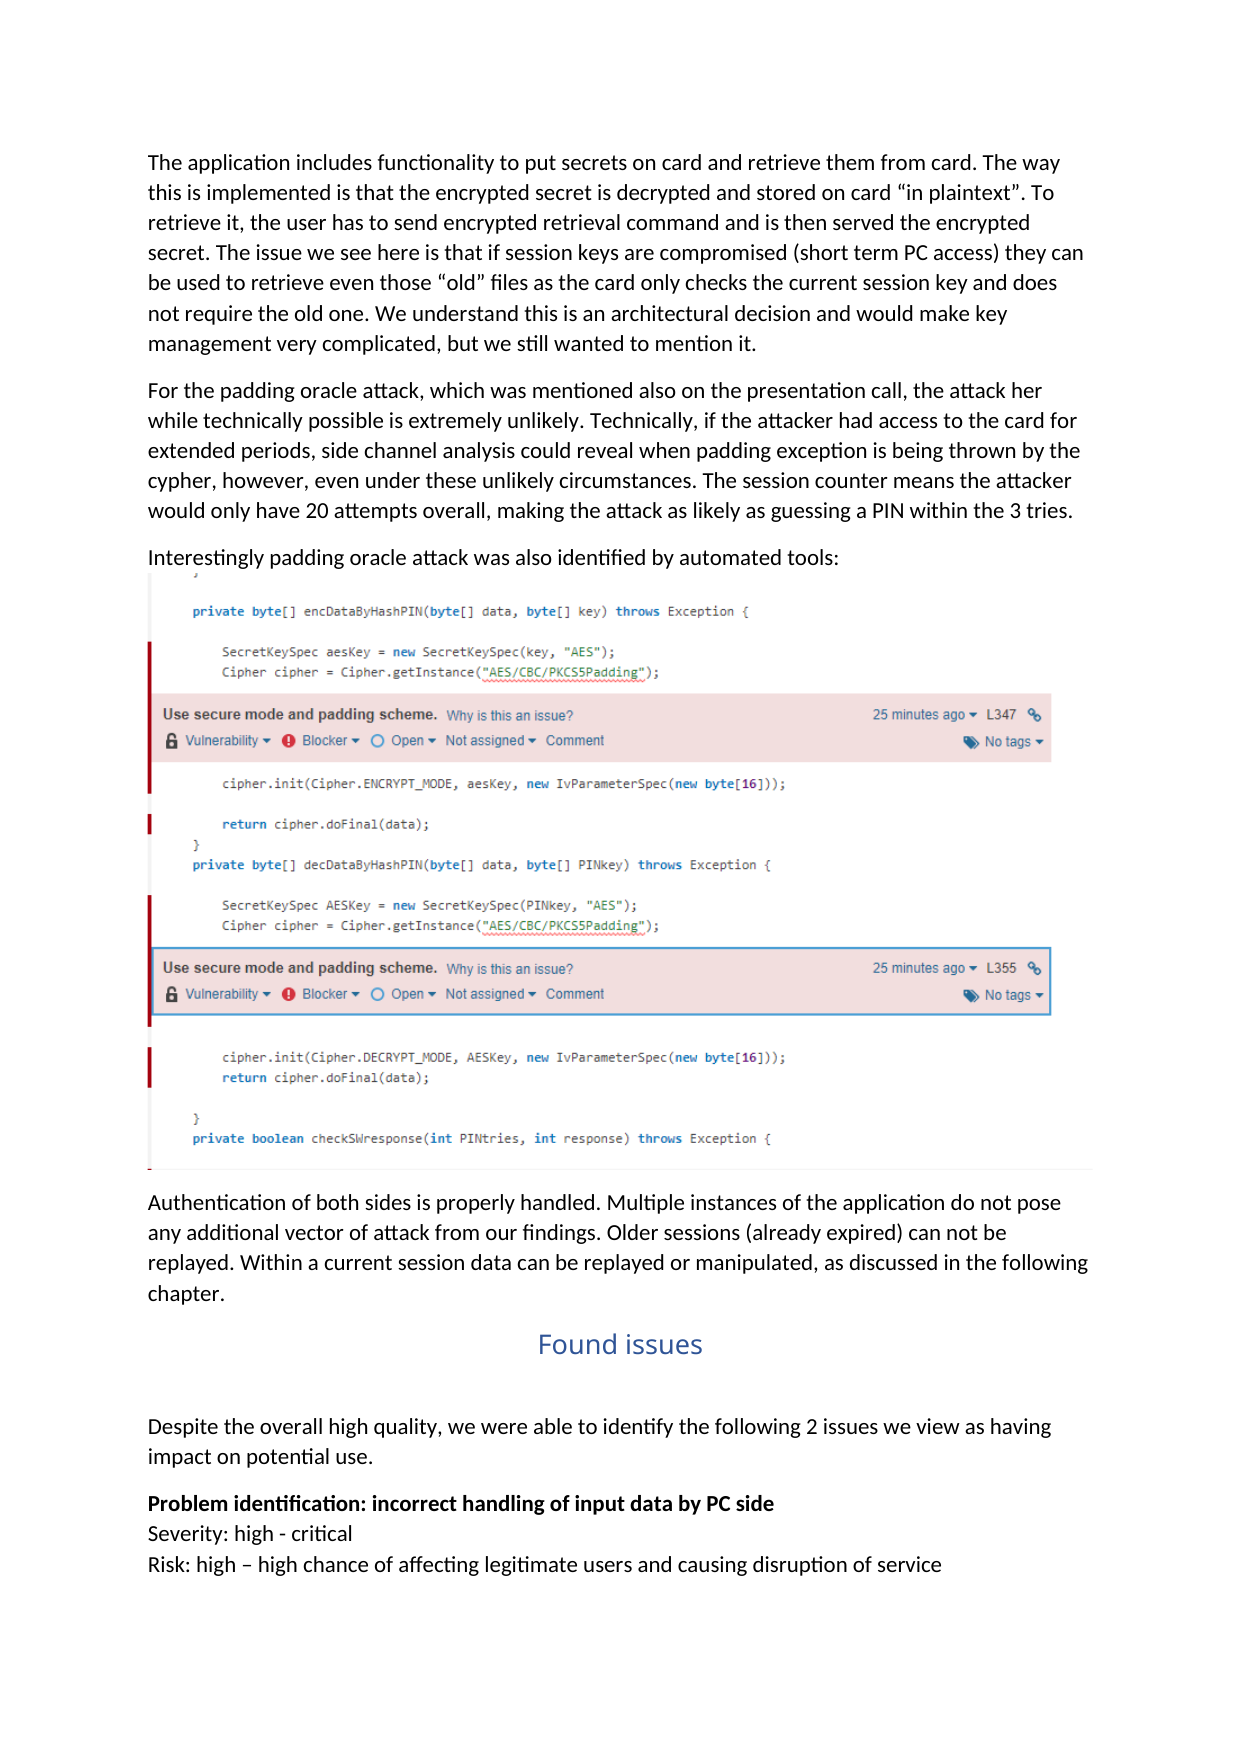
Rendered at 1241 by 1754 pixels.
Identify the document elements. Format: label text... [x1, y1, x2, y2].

text Despite the overall high quality, we were able to identify the following 2 issues we view as having impact on potential use. [148, 1412, 1093, 1470]
picture [147, 573, 1093, 1170]
subtitle Found issues [148, 1326, 1093, 1362]
text The application includes functionality to put secrets on card and retrieve them from card. The way this is implemented is that the encrypted secret is decrypted and stored on card “in plaintext”. To retrieve it, the user has to send encrypted retrieval command and is then served the encrypted secret. The issue we see here is that if session keys are compromised (short term PC access) they can be used to retrieve even those “old” files as the card only checks the current session key and does not require the old one. We understand this is an architectural decision and would make key management very complicated, but we still wanted to mention it. [148, 148, 1093, 357]
text For the padding oracle attack, which was mentioned also on the presentation call, the attack her while technically possible is extremely unlikely. Technically, if the attacker had access to the card for extended periods, side channel analysis could reveal when padding exception is being thrown by the cypher, however, even under these unlikely circumstances. The session counter means the attacker would only have 20 attempts overall, making the attack as likely as guessing a PIN within the 3 tries. [148, 376, 1093, 524]
text Authentication of both sides is properly handled. Multiple instances of the application do not pose any additional vector of attack from our findings. Older sessions (already expired) can not be replayed. Within a current session data can be replayed or manipulated, as discussed in the following chapter. [148, 1188, 1093, 1307]
text Interestingly padding oracle attack was also identified by automated tools: [148, 543, 1093, 573]
